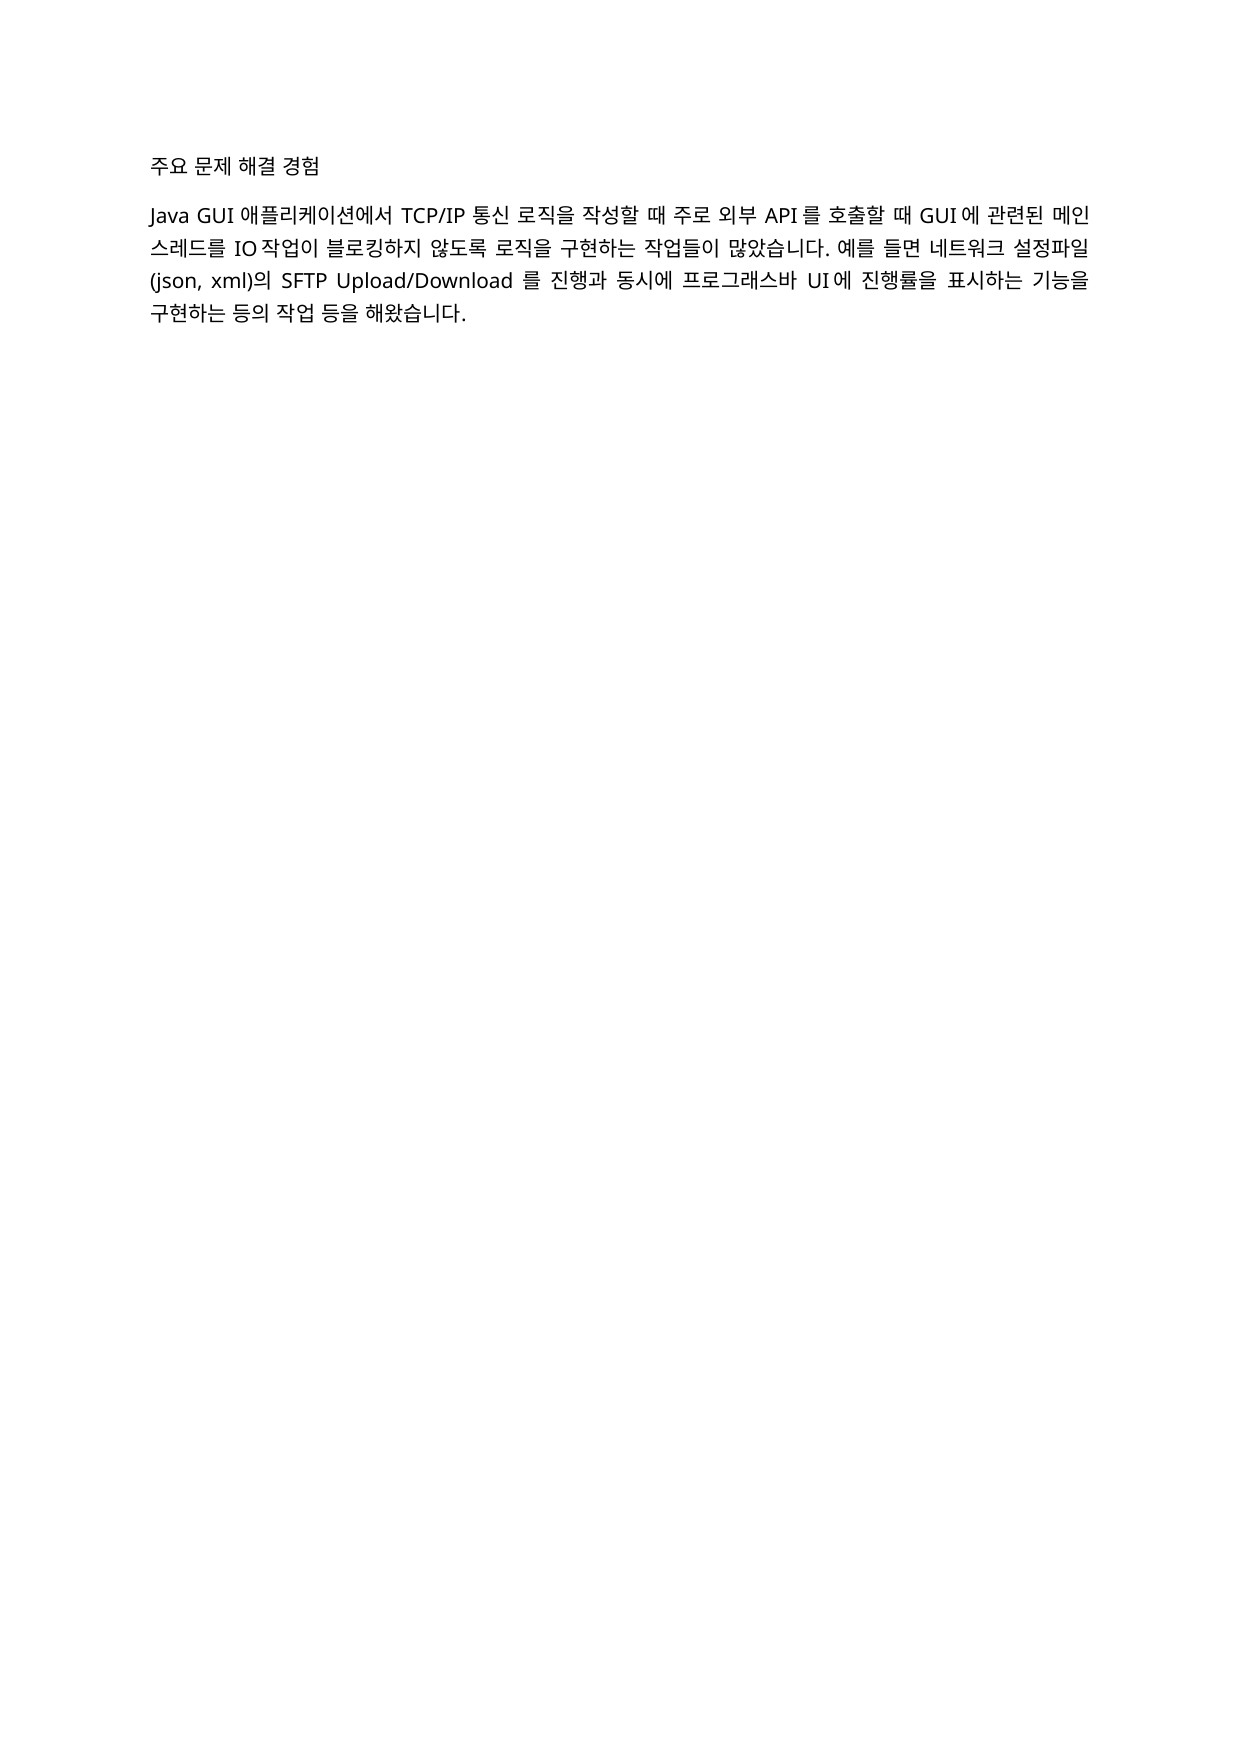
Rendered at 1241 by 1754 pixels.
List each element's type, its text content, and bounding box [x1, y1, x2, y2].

text Java GUI 애플리케이션에서 TCP/IP 통신 로직을 작성할 때 주로 외부 API를 호출할 때 GUI에 관련된 메인 스레드를 IO작업이 블로킹하지 않도록 로직을 구현하는 작업들이 많았습니다. 예를 들면 네트워크 설정파일(json, xml)의 SFTP Upload/Download 를 진행과 동시에 프로그래스바 UI에 진행률을 표시하는 기능을 구현하는 등의 작업 등을 해왔습니다. [150, 199, 1090, 328]
subtitle 주요 문제 해결 경험 [150, 150, 1090, 180]
